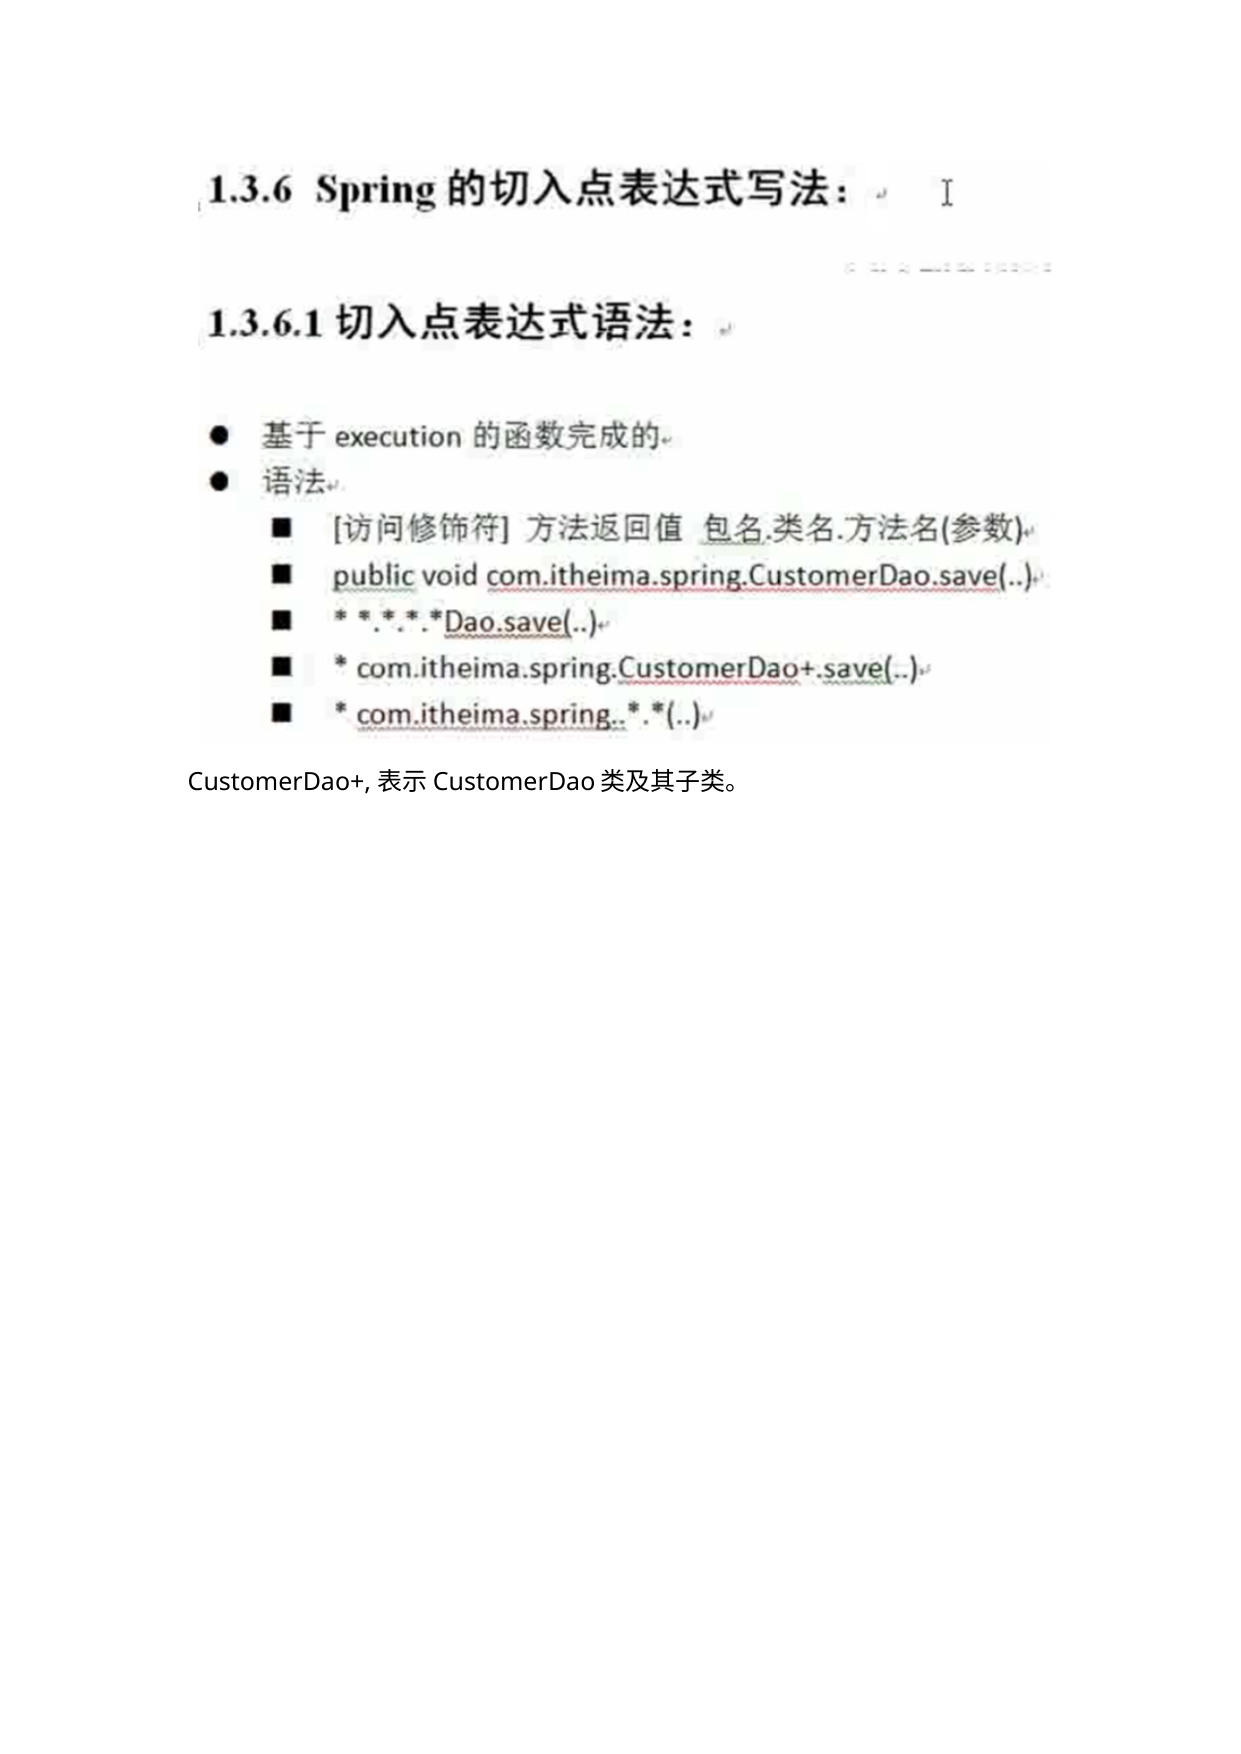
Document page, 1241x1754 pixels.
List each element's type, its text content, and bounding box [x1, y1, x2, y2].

picture [187, 162, 1052, 743]
text CustomerDao+, 表示CustomerDao类及其子类。 [187, 747, 1053, 812]
